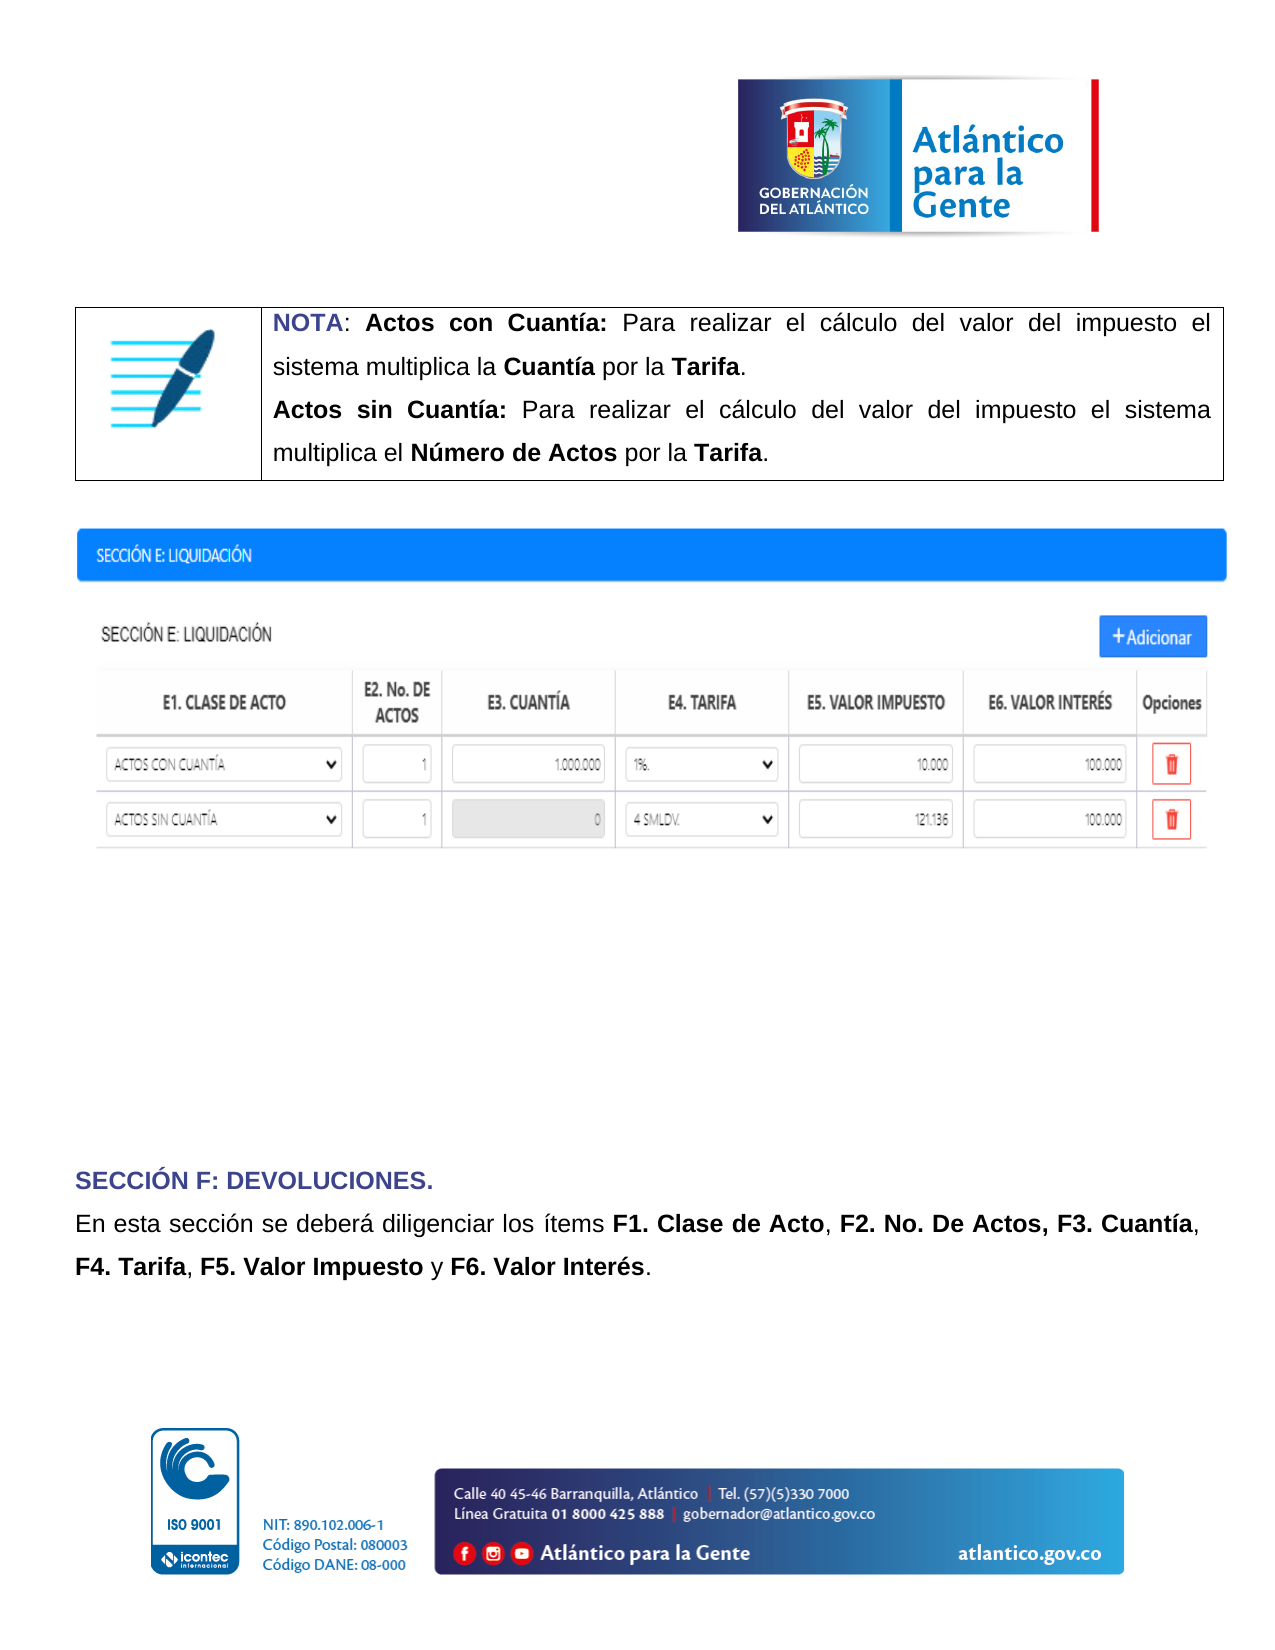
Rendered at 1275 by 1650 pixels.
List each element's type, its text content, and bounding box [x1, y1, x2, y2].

picture [105, 329, 227, 441]
table_header NOTA: Actos con Cuantía: Para realizar el cálculo del valor del impuesto el sistema multiplica la Cuantía por la Tarifa. Actos sin Cuantía: Para realizar el cálculo del valor del impuesto el sistema multiplica el Número de Actos por la Tarifa. [262, 308, 1223, 479]
picture [734, 75, 1102, 238]
picture [151, 1428, 1125, 1575]
picture [75, 523, 1230, 850]
subtitle SECCIÓN F: DEVOLUCIONES. [75, 1166, 1200, 1194]
table_header [76, 308, 261, 479]
text En esta sección se deberá diligenciar los ítems F1. Clase de Acto, F2. No. De Actos, F3. Cuantía, F4. Tarifa, F5. Valor Impuesto y F6. Valor Interés. [75, 1209, 1200, 1281]
